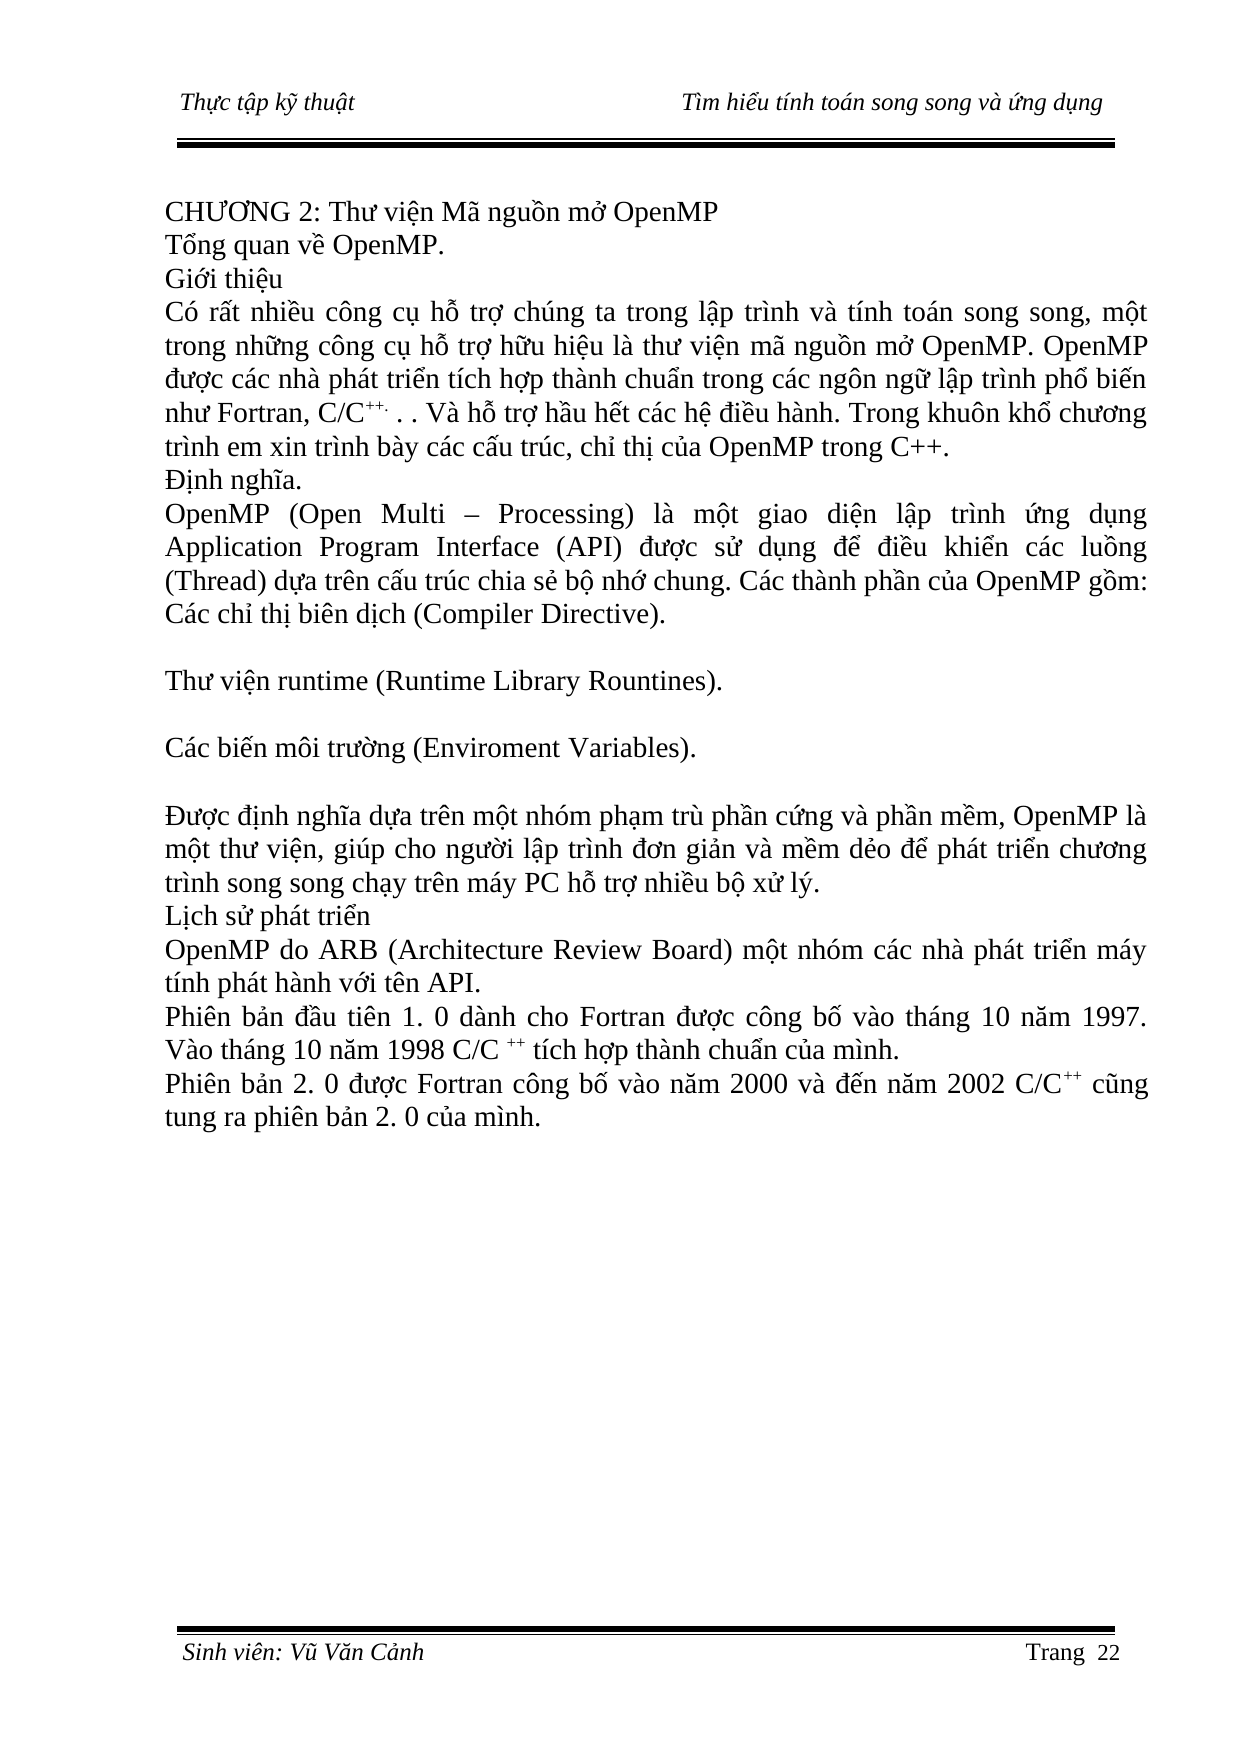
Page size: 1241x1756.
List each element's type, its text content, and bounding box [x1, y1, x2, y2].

text OpenMP do ARB (Architecture Review Board) một nhóm các nhà phát triển máy tính phát hành với tên API. [164, 932, 1148, 999]
text Phiên bản 2. 0 được Fortran công bố vào năm 2000 và đến năm 2002 C/C++ cũng tung ra phiên bản 2. 0 của mình. [164, 1066, 1148, 1133]
text Định nghĩa. [164, 462, 1148, 496]
text Có rất nhiều công cụ hỗ trợ chúng ta trong lập trình và tính toán song song, một trong những công cụ hỗ trợ hữu hiệu là thư viện mã nguồn mở OpenMP. OpenMP được các nhà phát triển tích hợp thành chuẩn trong các ngôn ngữ lập trình phổ biến như Fortran, C/C++. . . Và hỗ trợ hầu hết các hệ điều hành. Trong khuôn khổ chương trình em xin trình bày các cấu trúc, chỉ thị của OpenMP trong C++. [164, 294, 1148, 462]
text Các biến môi trường (Enviroment Variables). [164, 731, 1148, 764]
text Phiên bản đầu tiên 1. 0 dành cho Fortran được công bố vào tháng 10 năm 1997. Vào tháng 10 năm 1998 C/C ++ tích hợp thành chuẩn của mình. [164, 999, 1148, 1066]
text Giới thiệu [164, 261, 1148, 294]
text CHƯƠNG 2: Thư viện Mã nguồn mở OpenMP [164, 194, 1148, 227]
text Lịch sử phát triển [164, 898, 1148, 932]
text Tổng quan về OpenMP. [164, 227, 1148, 261]
text Các chỉ thị biên dịch (Compiler Directive). [164, 596, 1148, 630]
text OpenMP (Open Multi – Processing) là một giao diện lập trình ứng dụng Application Program Interface (API) được sử dụng để điều khiển các luồng (Thread) dựa trên cấu trúc chia sẻ bộ nhớ chung. Các thành phần của OpenMP gồm: [164, 496, 1148, 596]
text Được định nghĩa dựa trên một nhóm phạm trù phần cứng và phần mềm, OpenMP là một thư viện, giúp cho người lập trình đơn giản và mềm dẻo để phát triển chương trình song song chạy trên máy PC hỗ trợ nhiều bộ xử lý. [164, 798, 1148, 898]
text Thư viện runtime (Runtime Library Rountines). [164, 663, 1148, 697]
